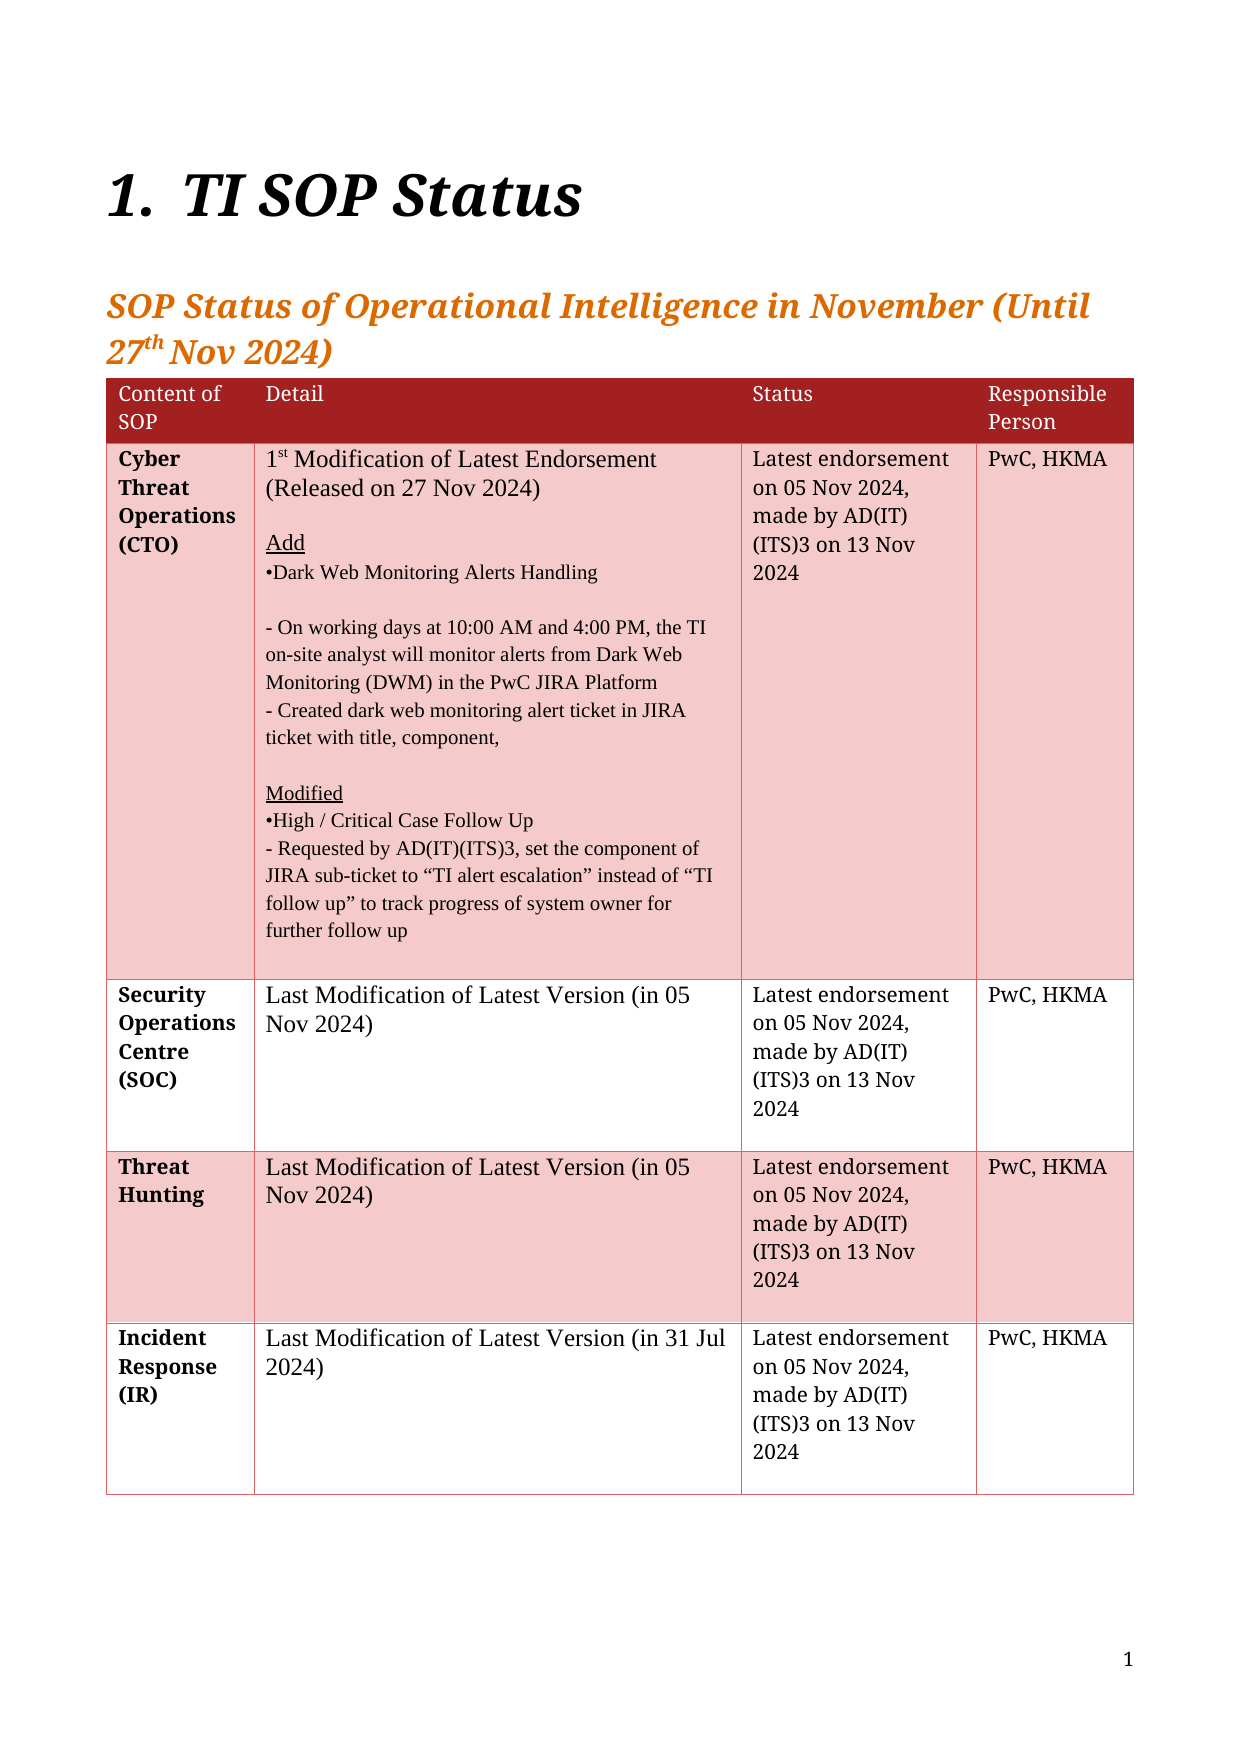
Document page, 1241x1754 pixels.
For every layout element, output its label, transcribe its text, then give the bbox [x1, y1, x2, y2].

table_cell Incident Response (IR) [107, 1324, 254, 1494]
table_cell PwC, HKMA [977, 980, 1133, 1151]
subtitle TI SOP Status [106, 153, 1134, 233]
table_cell PwC, HKMA [977, 444, 1133, 979]
table_header Detail [255, 379, 741, 443]
table_header Responsible Person [977, 379, 1133, 443]
table_cell 1st Modification of Latest Endorsement (Released on 27 Nov 2024) Add •Dark Web Monitoring Alerts Handling - On working days at 10:00 AM and 4:00 PM, the TI on-site analyst will monitor alerts from Dark Web Monitoring (DWM) in the PwC JIRA Platform - Created dark web monitoring alert ticket in JIRA ticket with title, component, Modified •High / Critical Case Follow Up - Requested by AD(IT)(ITS)3, set the component of JIRA sub-ticket to “TI alert escalation” instead of “TI follow up” to track progress of system owner for further follow up [255, 444, 741, 979]
table_cell Cyber Threat Operations (CTO) [107, 444, 254, 979]
table_cell Security Operations Centre (SOC) [107, 980, 254, 1151]
table_cell Latest endorsement on 05 Nov 2024, made by AD(IT)(ITS)3 on 13 Nov 2024 [742, 980, 976, 1151]
table_cell Latest endorsement on 05 Nov 2024, made by AD(IT)(ITS)3 on 13 Nov 2024 [742, 444, 976, 979]
table_header Content of SOP [107, 379, 254, 443]
table_header Status [742, 379, 976, 443]
table_cell Latest endorsement on 05 Nov 2024, made by AD(IT)(ITS)3 on 13 Nov 2024 [742, 1324, 976, 1494]
table_cell Last Modification of Latest Version (in 05 Nov 2024) [255, 1152, 741, 1322]
table_cell Last Modification of Latest Version (in 05 Nov 2024) [255, 980, 741, 1151]
table_cell Threat Hunting [107, 1152, 254, 1322]
subtitle SOP Status of Operational Intelligence in November (Until 27th Nov 2024) [106, 283, 1134, 374]
table_cell PwC, HKMA [977, 1152, 1133, 1322]
table_cell Last Modification of Latest Version (in 31 Jul 2024) [255, 1324, 741, 1494]
table_cell Latest endorsement on 05 Nov 2024, made by AD(IT)(ITS)3 on 13 Nov 2024 [742, 1152, 976, 1322]
table_cell PwC, HKMA [977, 1324, 1133, 1494]
